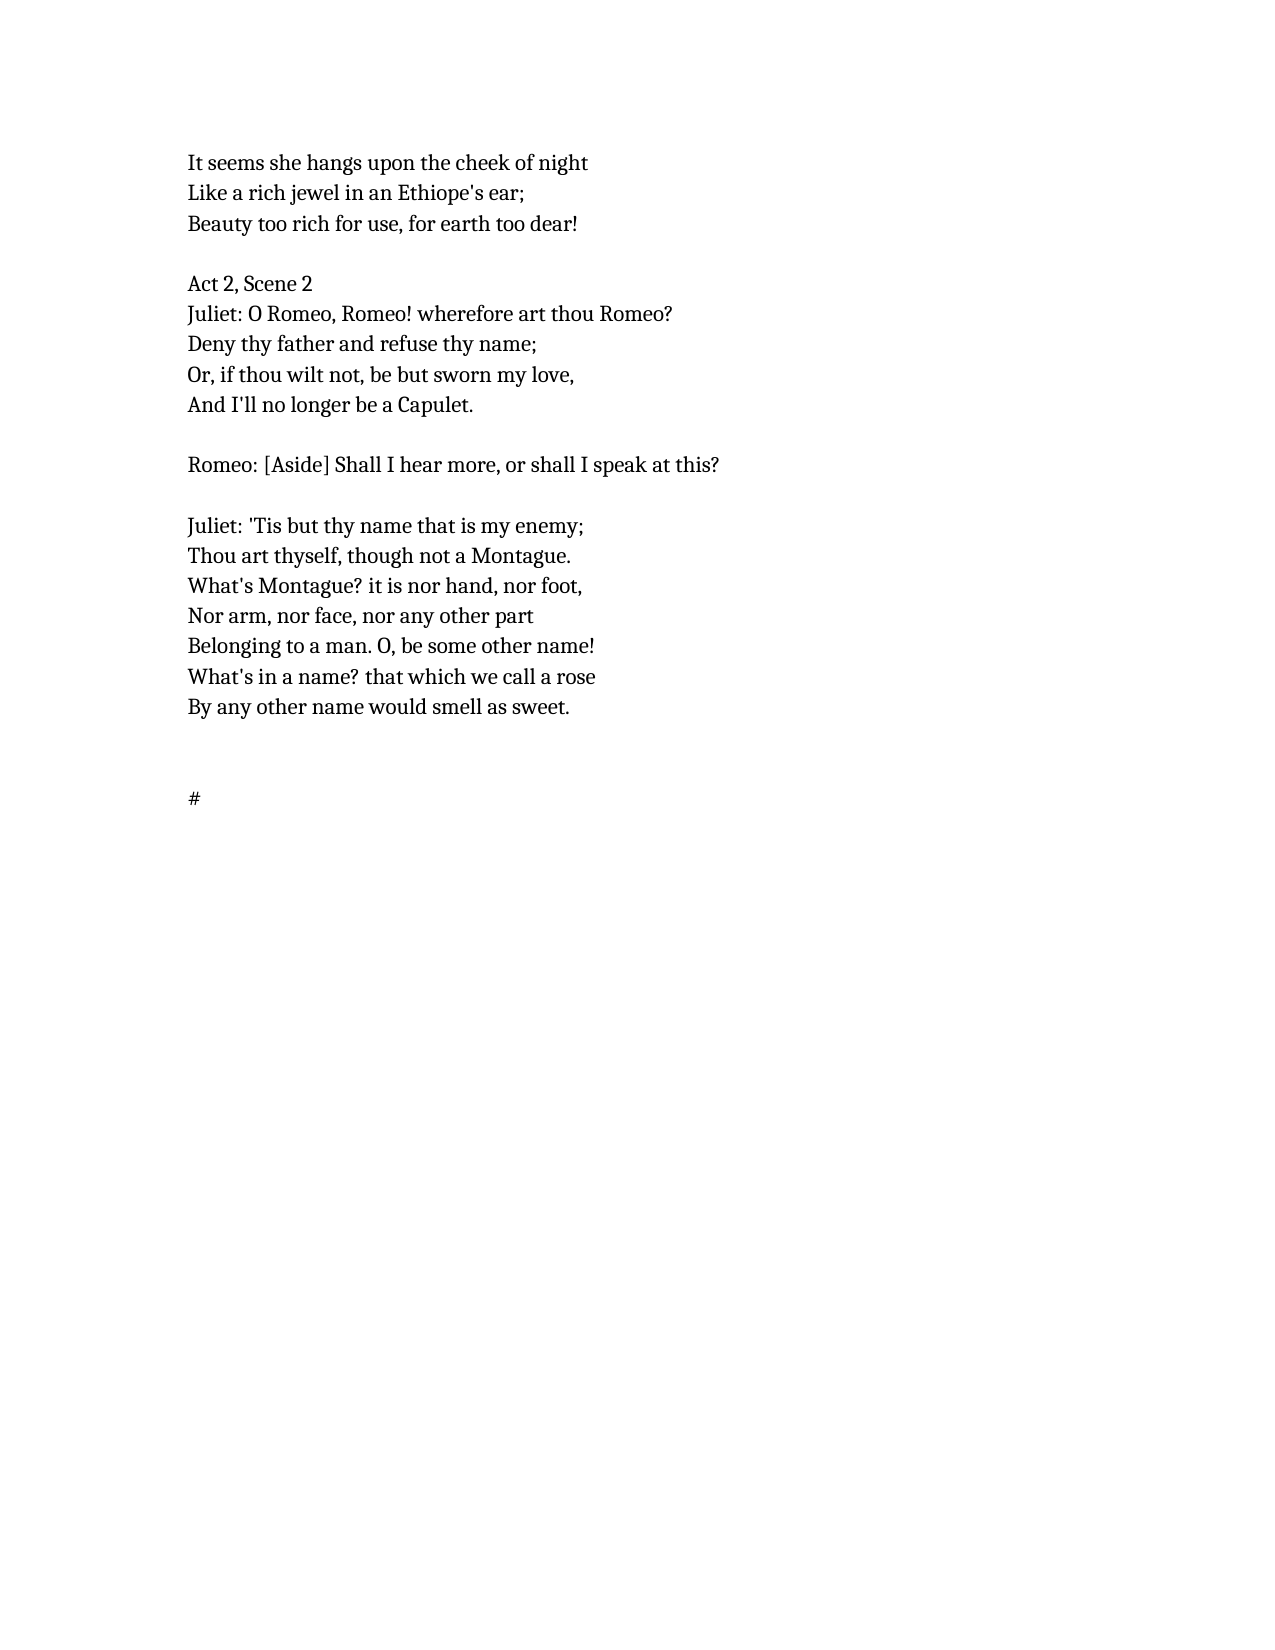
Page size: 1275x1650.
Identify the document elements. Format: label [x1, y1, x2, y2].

text [187, 150, 1087, 811]
